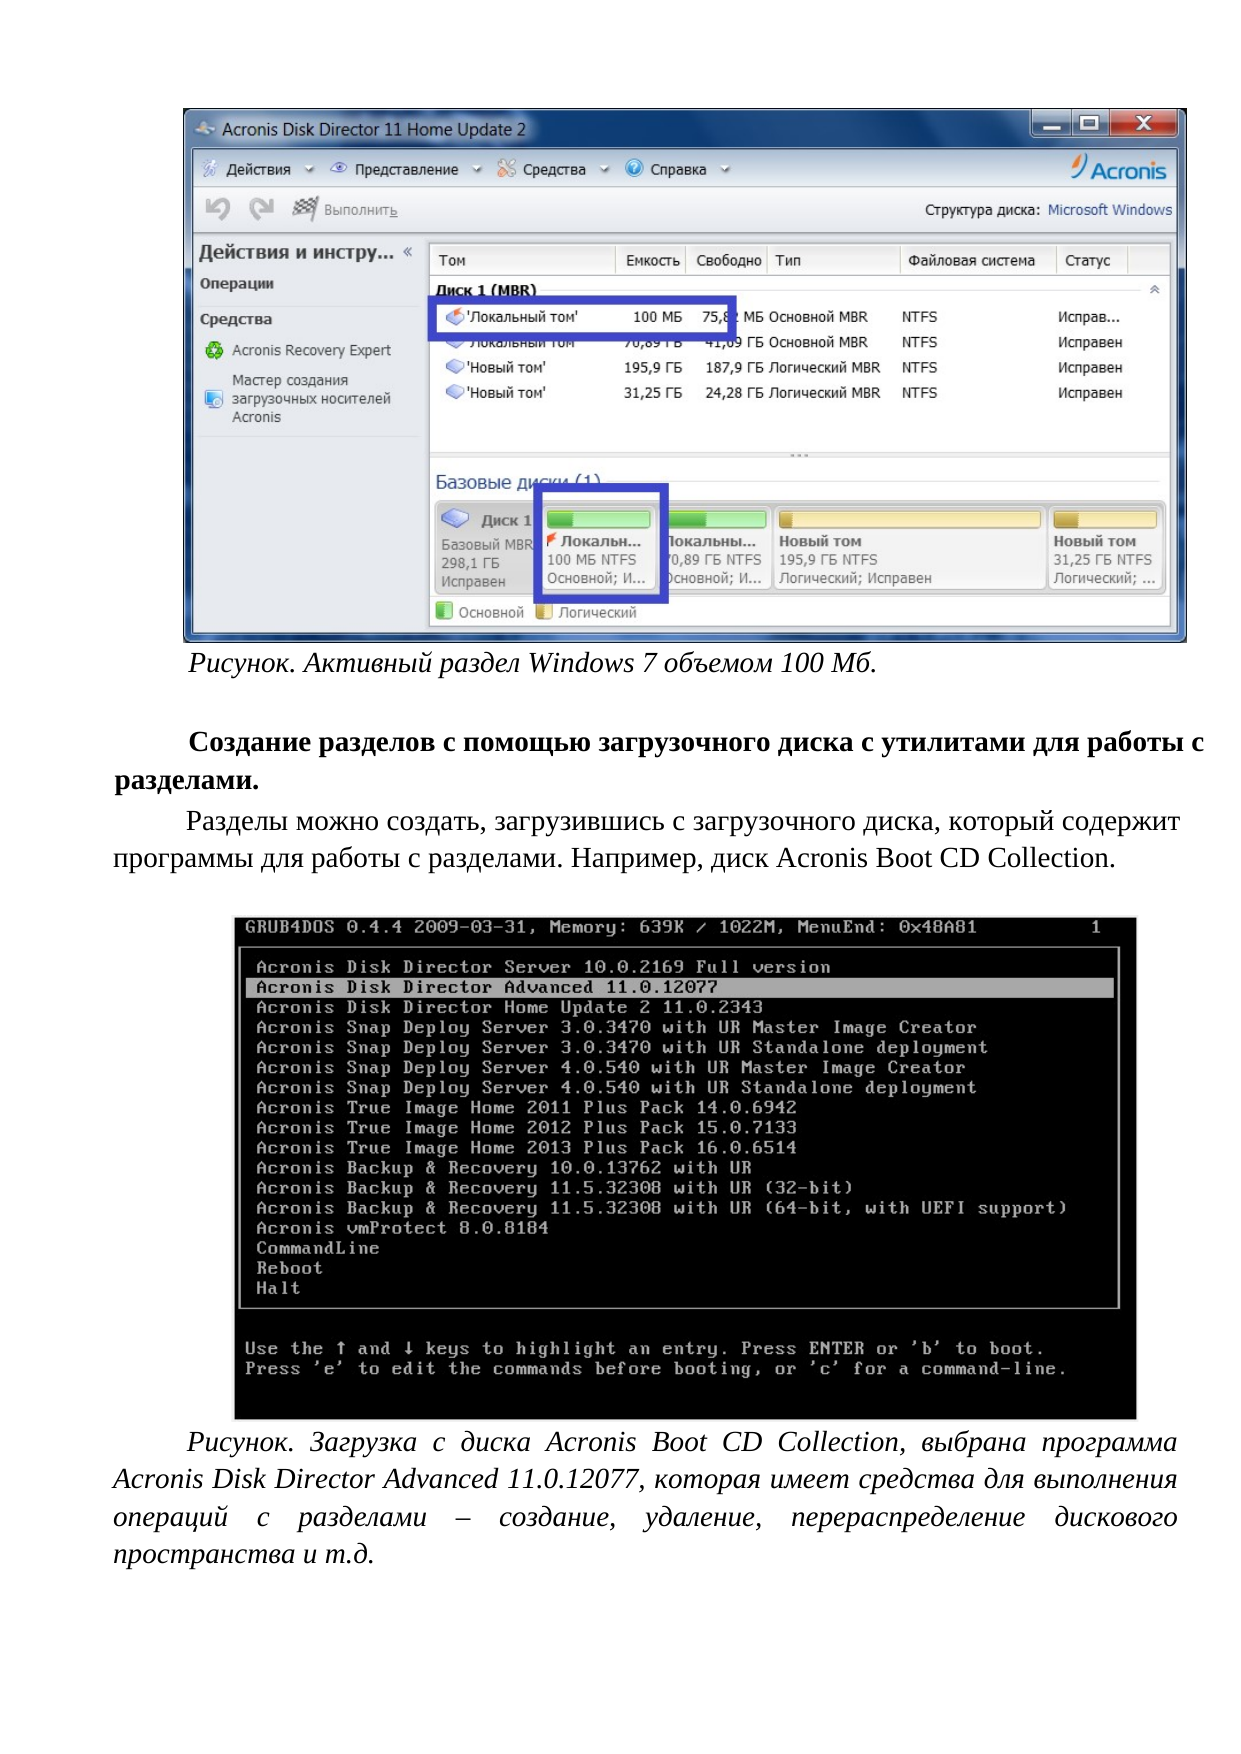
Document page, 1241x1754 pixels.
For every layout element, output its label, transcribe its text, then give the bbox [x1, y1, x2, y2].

text Разделы можно создать, загрузившись с загрузочного диска, который содержит программы для работы с разделами. Например, диск Acronis Boot CD Collection. [113, 803, 1181, 874]
picture [183, 108, 1187, 643]
text Рисунок. Загрузка с диска Acronis Boot CD Collection, выбрана программа Acronis Disk Director Advanced 11.0.12077, которая имеет средства для выполнения операций с разделами – создание, удаление, перераспределение дискового пространства и т.д. [113, 1424, 1181, 1569]
text Рисунок. Активный раздел Windows 7 объемом 100 Мб. [188, 645, 1181, 679]
text Создание разделов с помощью загрузочного диска с утилитами для работы с разделами. [114, 724, 1207, 796]
picture [231, 915, 1139, 1422]
